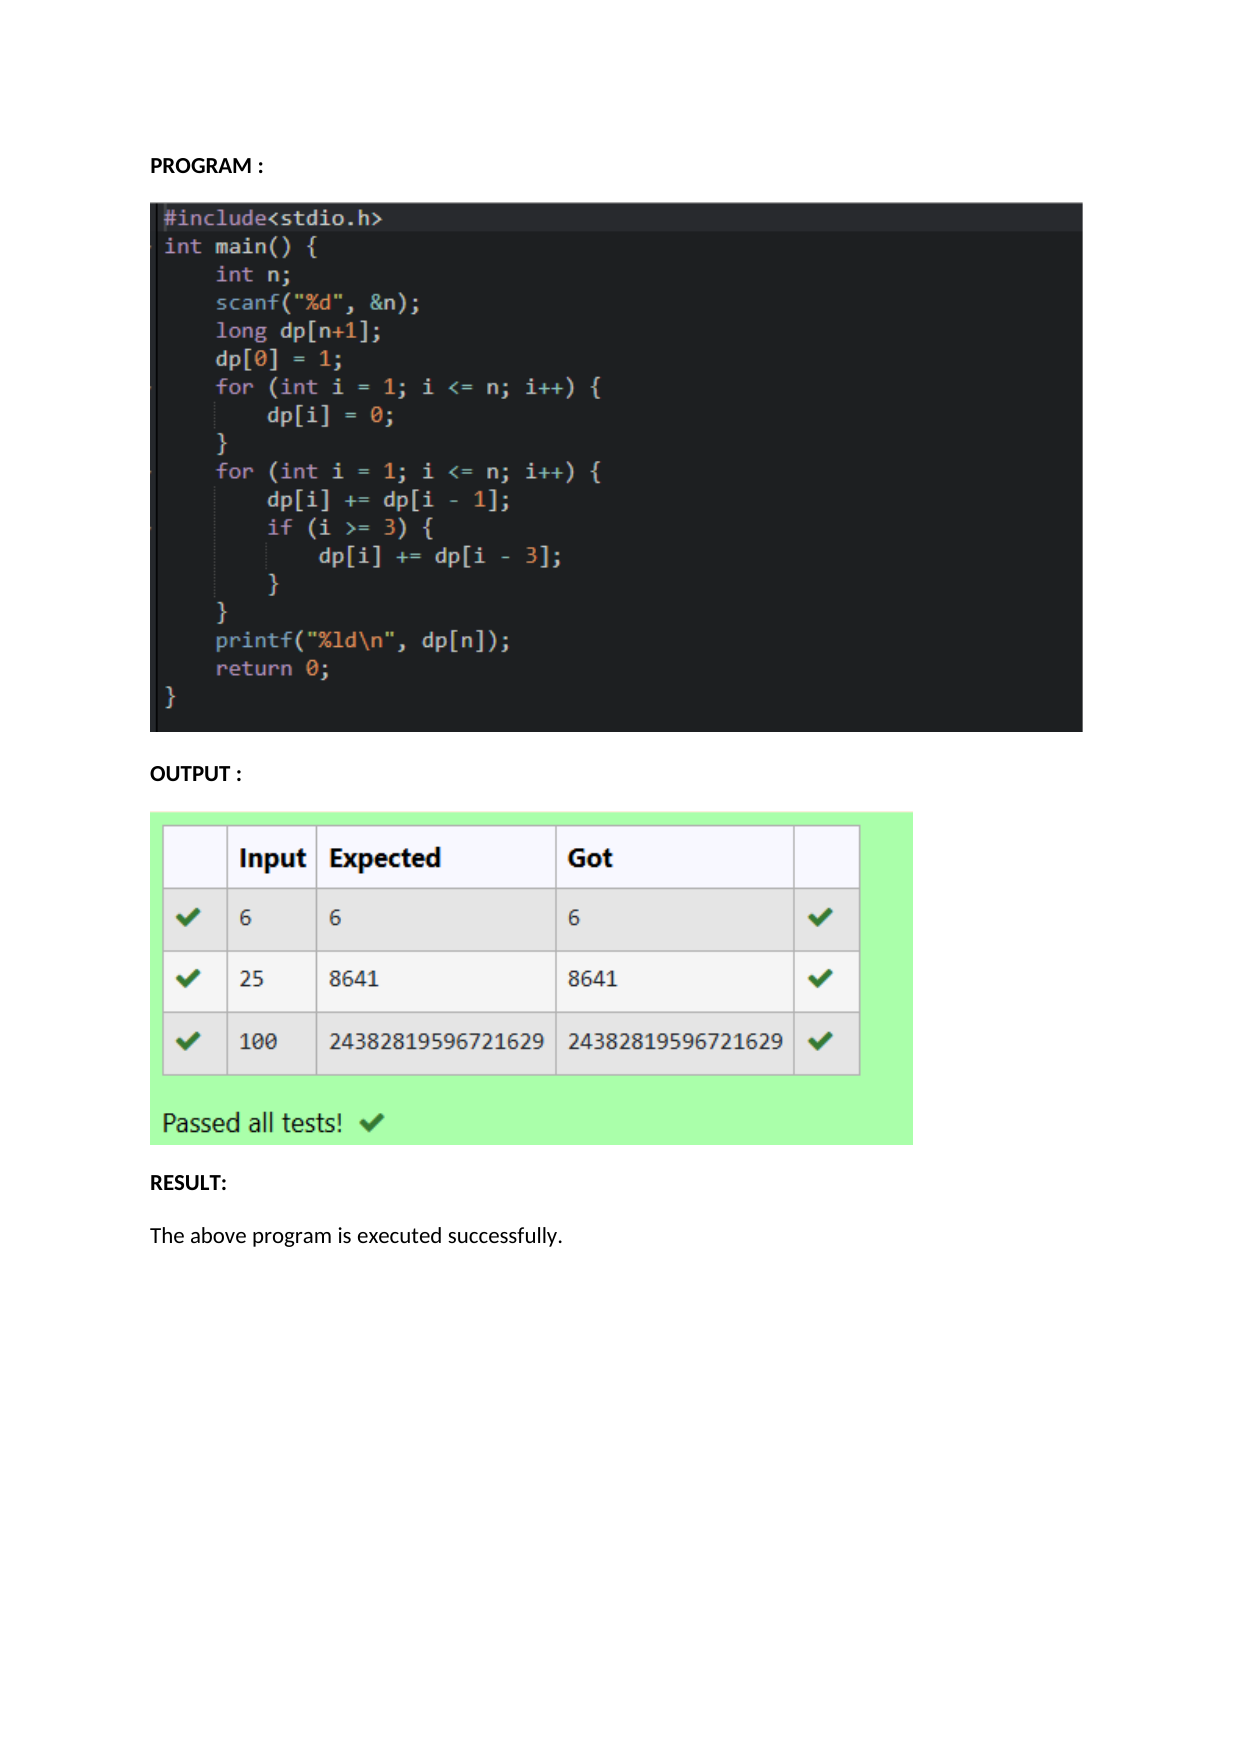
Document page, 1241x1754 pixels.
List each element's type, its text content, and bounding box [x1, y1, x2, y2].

picture [150, 811, 913, 1145]
text RESULT: [150, 1168, 1219, 1196]
text OUTPUT : [150, 759, 1219, 787]
text The above program is executed successfully. [150, 1221, 1219, 1249]
picture [150, 202, 1083, 732]
